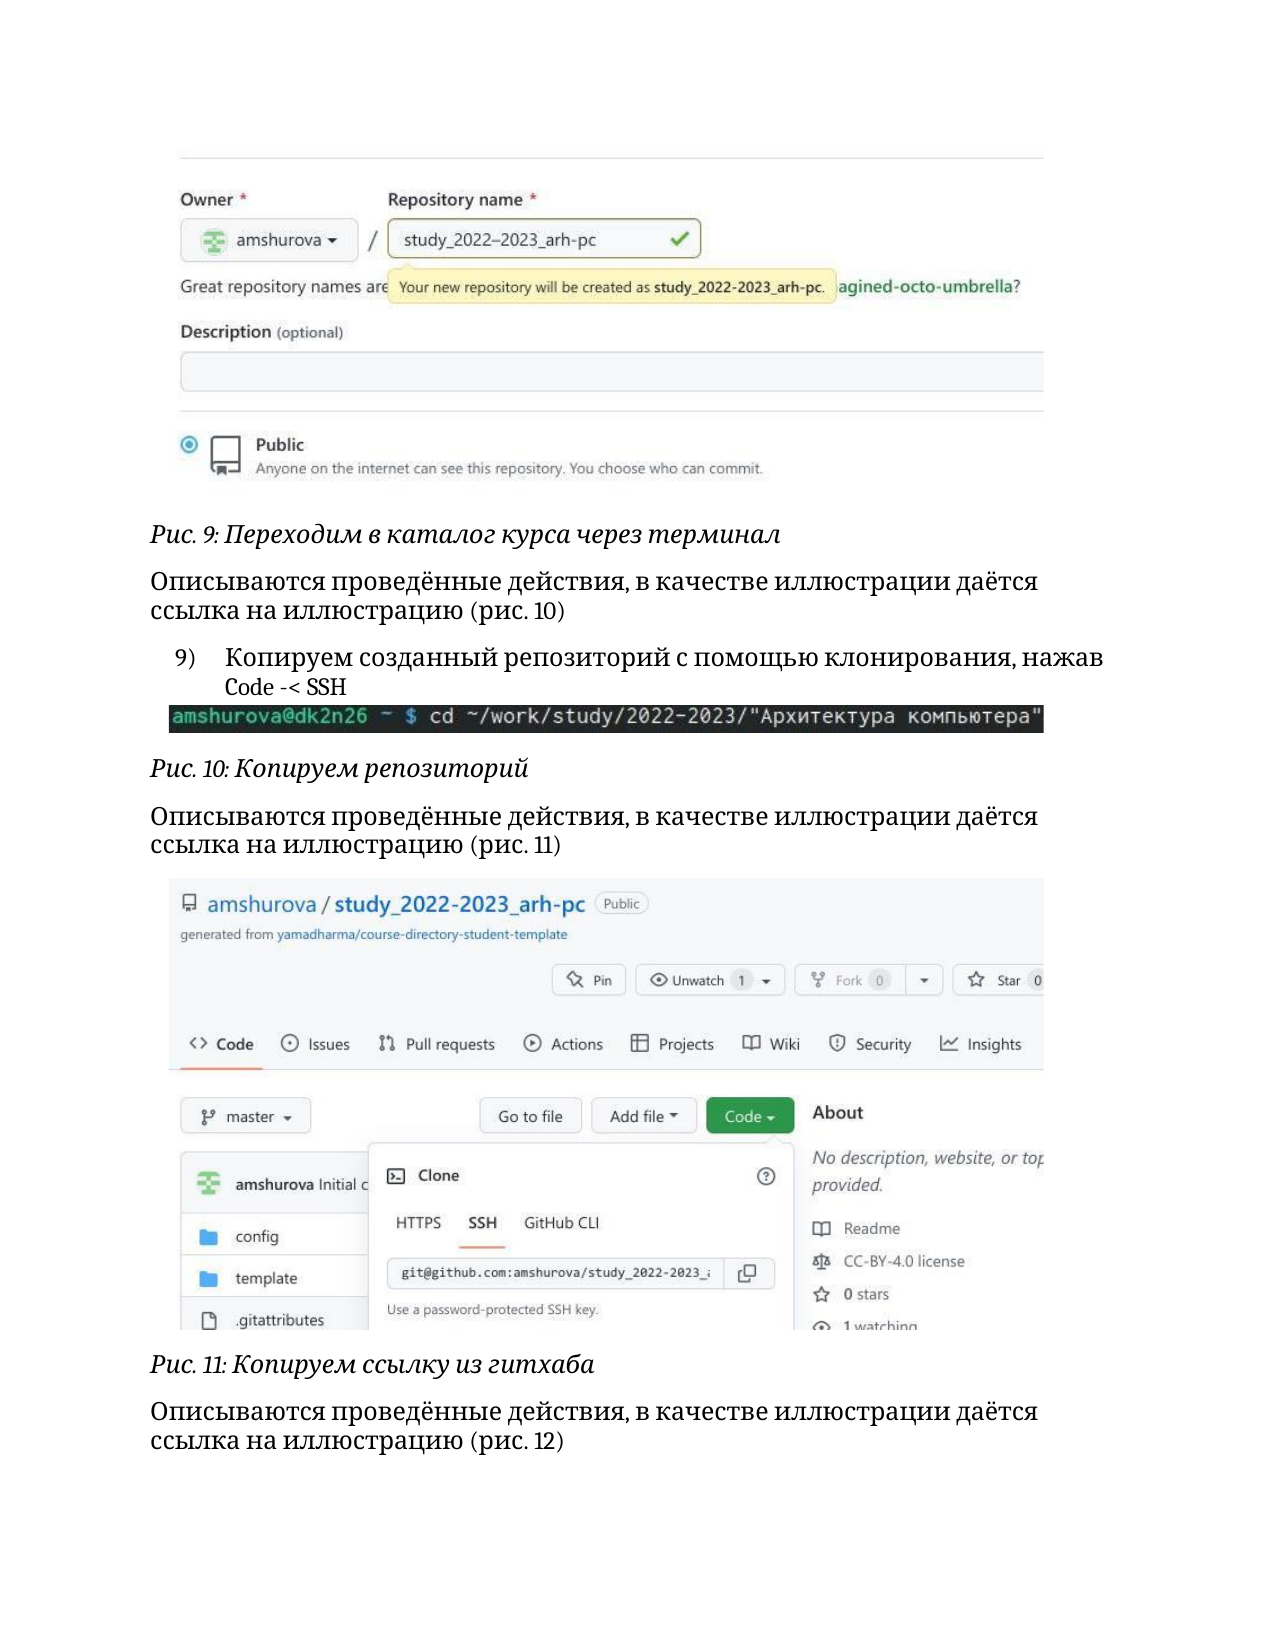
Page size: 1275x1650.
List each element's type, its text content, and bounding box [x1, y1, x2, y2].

text Описываются проведённые действия, в качестве иллюстрации даётся ссылка на иллюстрацию (рис. 12) [150, 1398, 1125, 1456]
text Рис. 9: Переходим в каталог курса через терминал [150, 521, 1125, 549]
text Описываются проведённые действия, в качестве иллюстрации даётся ссылка на иллюстрацию (рис. 10) [150, 568, 1125, 626]
text Рис. 11: Копируем ссылку из гитхаба [150, 1351, 1125, 1379]
list Копируем созданный репозиторий с помощью клонирования, нажав Code -< SSH [175, 644, 1125, 702]
picture [168, 150, 1044, 500]
picture [168, 878, 1044, 1330]
text Описываются проведённые действия, в качестве иллюстрации даётся ссылка на иллюстрацию (рис. 11) [150, 803, 1125, 860]
picture [168, 705, 1044, 733]
text Рис. 10: Копируем репозиторий [150, 755, 1125, 784]
